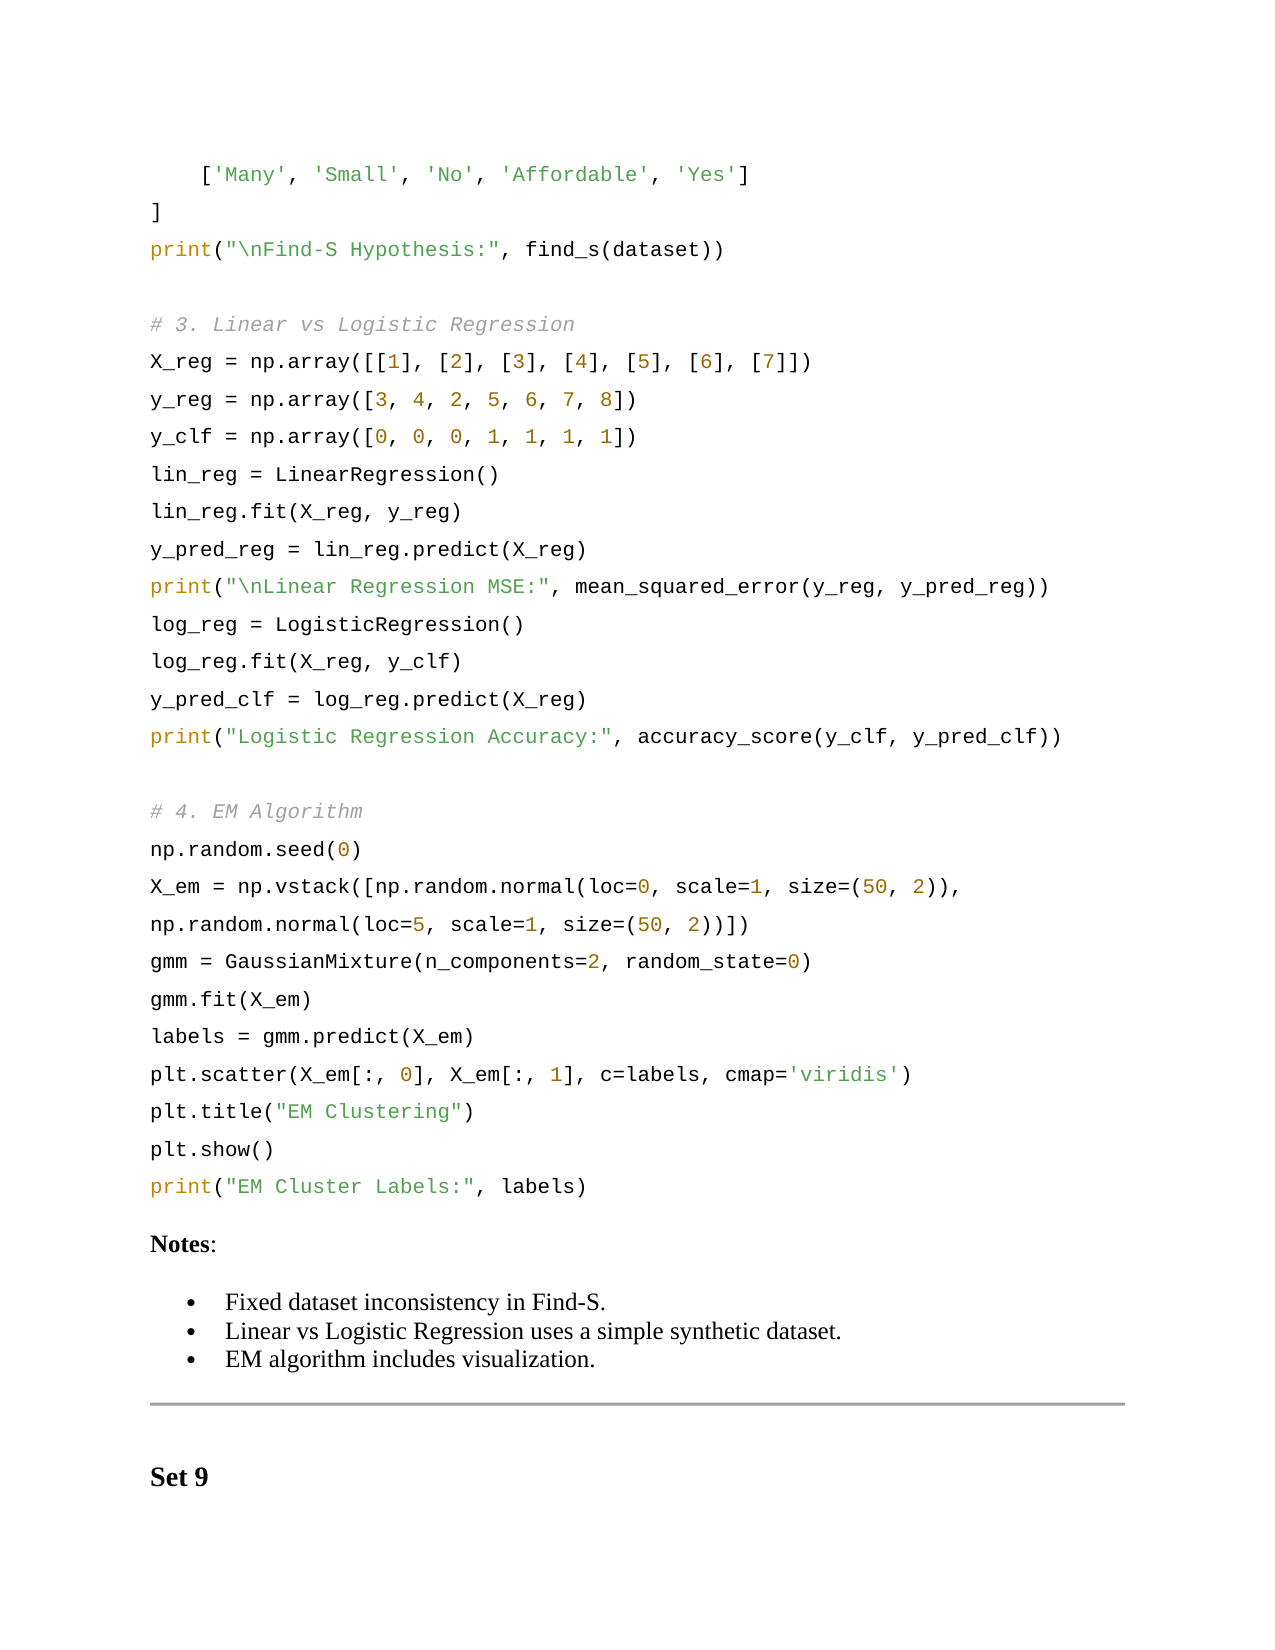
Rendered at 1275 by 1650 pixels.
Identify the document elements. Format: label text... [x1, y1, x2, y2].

text print("EM Cluster Labels:", labels) [150, 1162, 1125, 1200]
text print("Logistic Regression Accuracy:", accuracy_score(y_clf, y_pred_clf)) [150, 712, 1125, 750]
text plt.title("EM Clustering") [150, 1087, 1125, 1125]
text plt.scatter(X_em[:, 0], X_em[:, 1], c=labels, cmap='viridis') [150, 1050, 1125, 1087]
text print("\nFind-S Hypothesis:", find_s(dataset)) [150, 225, 1125, 262]
text plt.show() [150, 1125, 1125, 1162]
text ['Many', 'Small', 'No', 'Affordable', 'Yes'] [150, 150, 1125, 187]
text y_pred_reg = lin_reg.predict(X_reg) [150, 525, 1125, 562]
text np.random.seed(0) [150, 825, 1125, 862]
text y_reg = np.array([3, 4, 2, 5, 6, 7, 8]) [150, 375, 1125, 412]
text Set 9 [150, 1460, 1125, 1492]
text lin_reg.fit(X_reg, y_reg) [150, 487, 1125, 525]
text labels = gmm.predict(X_em) [150, 1012, 1125, 1050]
text X_em = np.vstack([np.random.normal(loc=0, scale=1, size=(50, 2)), np.random.normal(loc=5, scale=1, size=(50, 2))]) [150, 862, 1125, 937]
text # 3. Linear vs Logistic Regression [150, 300, 1125, 337]
text ] [150, 187, 1125, 225]
list Linear vs Logistic Regression uses a simple synthetic dataset. [187, 1316, 1125, 1344]
text y_clf = np.array([0, 0, 0, 1, 1, 1, 1]) [150, 412, 1125, 450]
text X_reg = np.array([[1], [2], [3], [4], [5], [6], [7]]) [150, 337, 1125, 375]
text log_reg.fit(X_reg, y_clf) [150, 637, 1125, 675]
text log_reg = LogisticRegression() [150, 600, 1125, 637]
text lin_reg = LinearRegression() [150, 450, 1125, 487]
text Notes: [150, 1229, 1125, 1258]
text gmm = GaussianMixture(n_components=2, random_state=0) [150, 937, 1125, 975]
list EM algorithm includes visualization. [187, 1344, 1125, 1373]
text print("\nLinear Regression MSE:", mean_squared_error(y_reg, y_pred_reg)) [150, 562, 1125, 600]
text y_pred_clf = log_reg.predict(X_reg) [150, 675, 1125, 712]
text # 4. EM Algorithm [150, 787, 1125, 825]
list Fixed dataset inconsistency in Find-S. [187, 1287, 1125, 1316]
text gmm.fit(X_em) [150, 975, 1125, 1012]
